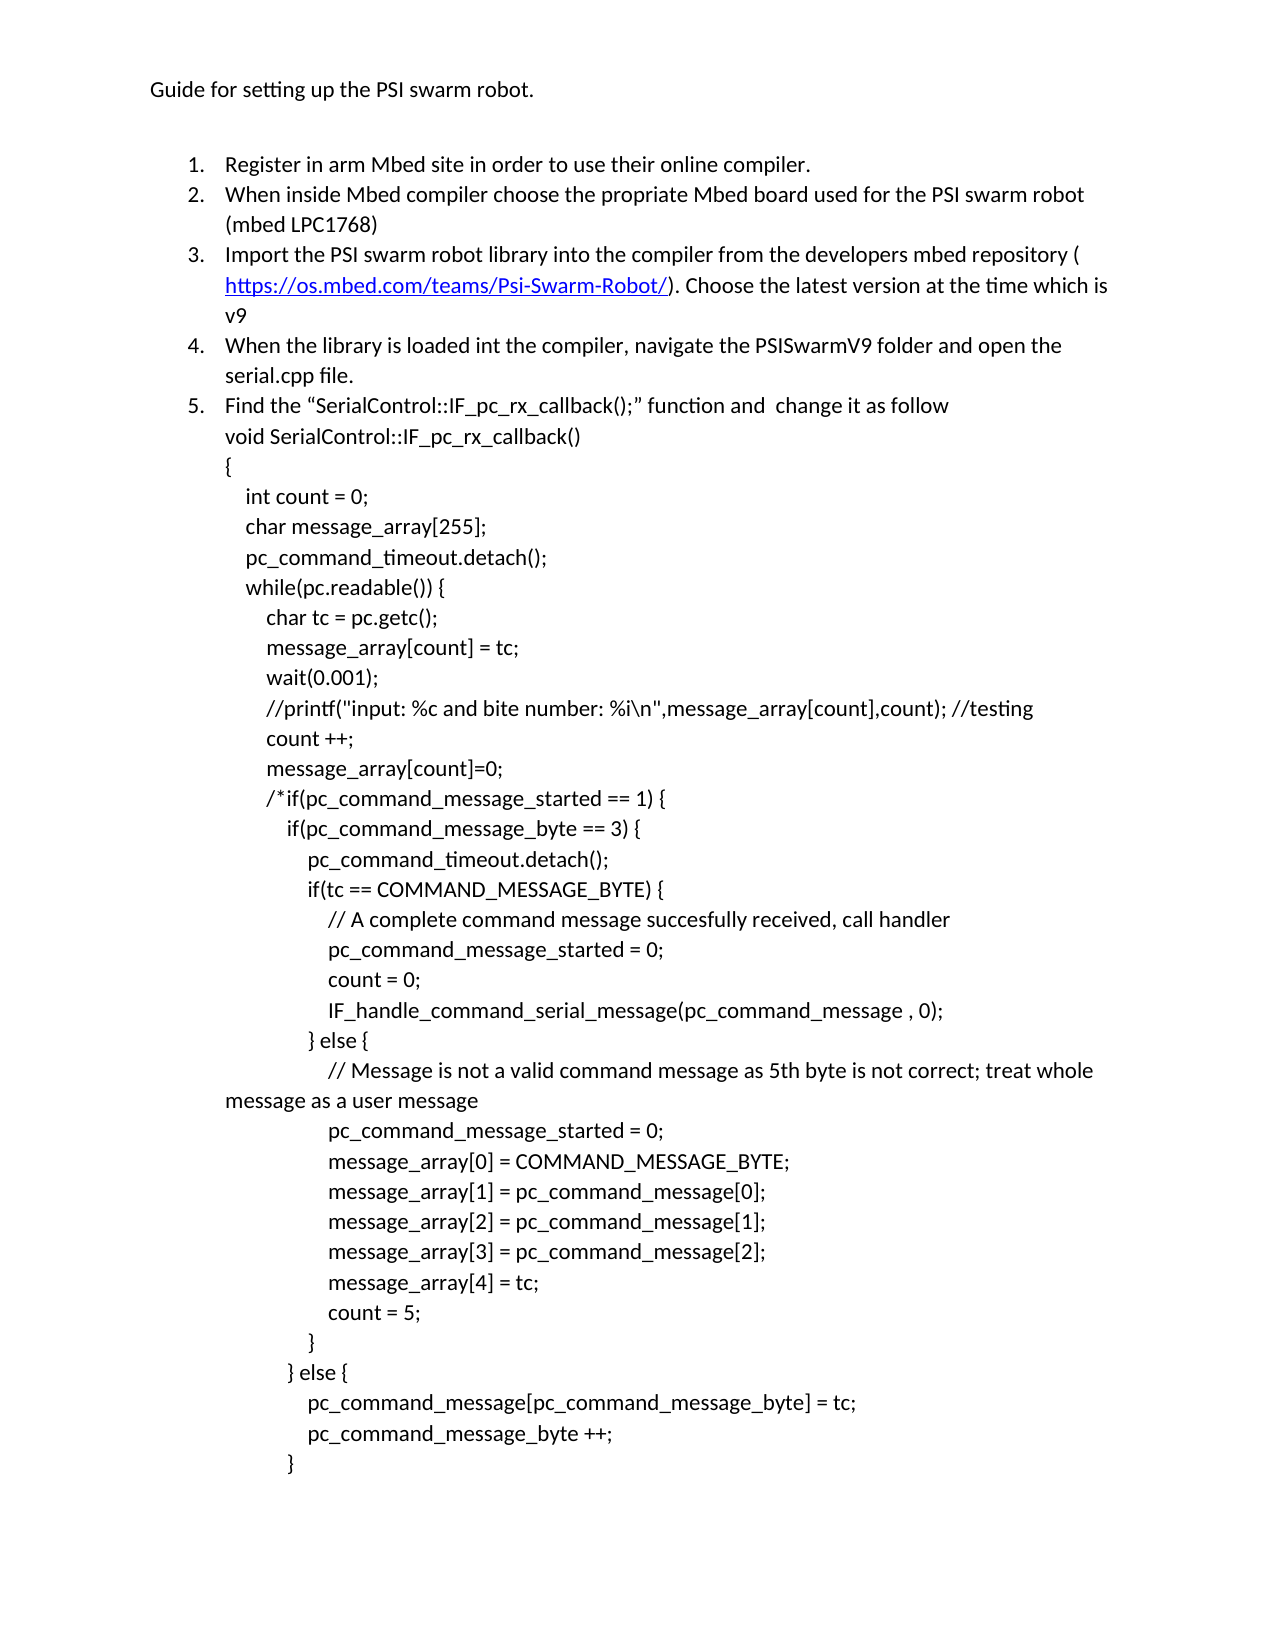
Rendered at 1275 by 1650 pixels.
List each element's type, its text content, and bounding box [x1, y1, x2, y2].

list message_array[1] = pc_command_message[0]; [225, 1177, 1125, 1205]
list IF_handle_command_serial_message(pc_command_message , 0); [225, 996, 1125, 1024]
list pc_command_timeout.detach(); [225, 543, 1125, 571]
list message_array[count] = tc; [225, 633, 1125, 661]
list char tc = pc.getc(); [225, 603, 1125, 631]
list if(tc == COMMAND_MESSAGE_BYTE) { [225, 875, 1125, 903]
list while(pc.readable()) { [225, 573, 1125, 601]
list message_array[4] = tc; [225, 1268, 1125, 1296]
list pc_command_message[pc_command_message_byte] = tc; [225, 1388, 1125, 1417]
list /*if(pc_command_message_started == 1) { [225, 784, 1125, 812]
list count = 5; [225, 1298, 1125, 1326]
list if(pc_command_message_byte == 3) { [225, 814, 1125, 843]
list { [225, 452, 1125, 480]
list message_array[2] = pc_command_message[1]; [225, 1207, 1125, 1235]
list Find the “SerialControl::IF_pc_rx_callback();” function and change it as follow [187, 392, 1125, 420]
list int count = 0; [225, 482, 1125, 510]
list count = 0; [225, 966, 1125, 994]
list wait(0.001); [225, 663, 1125, 692]
list When the library is loaded int the compiler, navigate the PSISwarmV9 folder and open the serial.cpp file. [187, 331, 1125, 389]
list message_array[0] = COMMAND_MESSAGE_BYTE; [225, 1147, 1125, 1175]
list pc_command_message_started = 0; [225, 935, 1125, 963]
list count ++; [225, 724, 1125, 752]
list } [225, 1328, 1125, 1356]
list When inside Mbed compiler choose the propriate Mbed board used for the PSI swarm robot (mbed LPC1768) [187, 180, 1125, 238]
list void SerialControl::IF_pc_rx_callback() [225, 422, 1125, 450]
list message_array[count]=0; [225, 754, 1125, 782]
list } else { [225, 1358, 1125, 1386]
list char message_array[255]; [225, 512, 1125, 541]
list Import the PSI swarm robot library into the compiler from the developers mbed repository ( https://os.mbed.com/teams/Psi-Swarm-Robot/). Choose the latest version at the time which is v9 [187, 241, 1125, 329]
list // Message is not a valid command message as 5th byte is not correct; treat whole message as a user message [225, 1056, 1125, 1114]
list } else { [225, 1026, 1125, 1054]
list // A complete command message succesfully received, call handler [225, 905, 1125, 933]
list message_array[3] = pc_command_message[2]; [225, 1237, 1125, 1266]
list pc_command_message_started = 0; [225, 1117, 1125, 1145]
list pc_command_message_byte ++; [225, 1419, 1125, 1447]
list //printf("input: %c and bite number: %i\n",message_array[count],count); //testing [225, 694, 1125, 722]
list Register in arm Mbed site in order to use their online compiler. [187, 150, 1125, 178]
list pc_command_timeout.detach(); [225, 845, 1125, 873]
list } [225, 1449, 1125, 1477]
